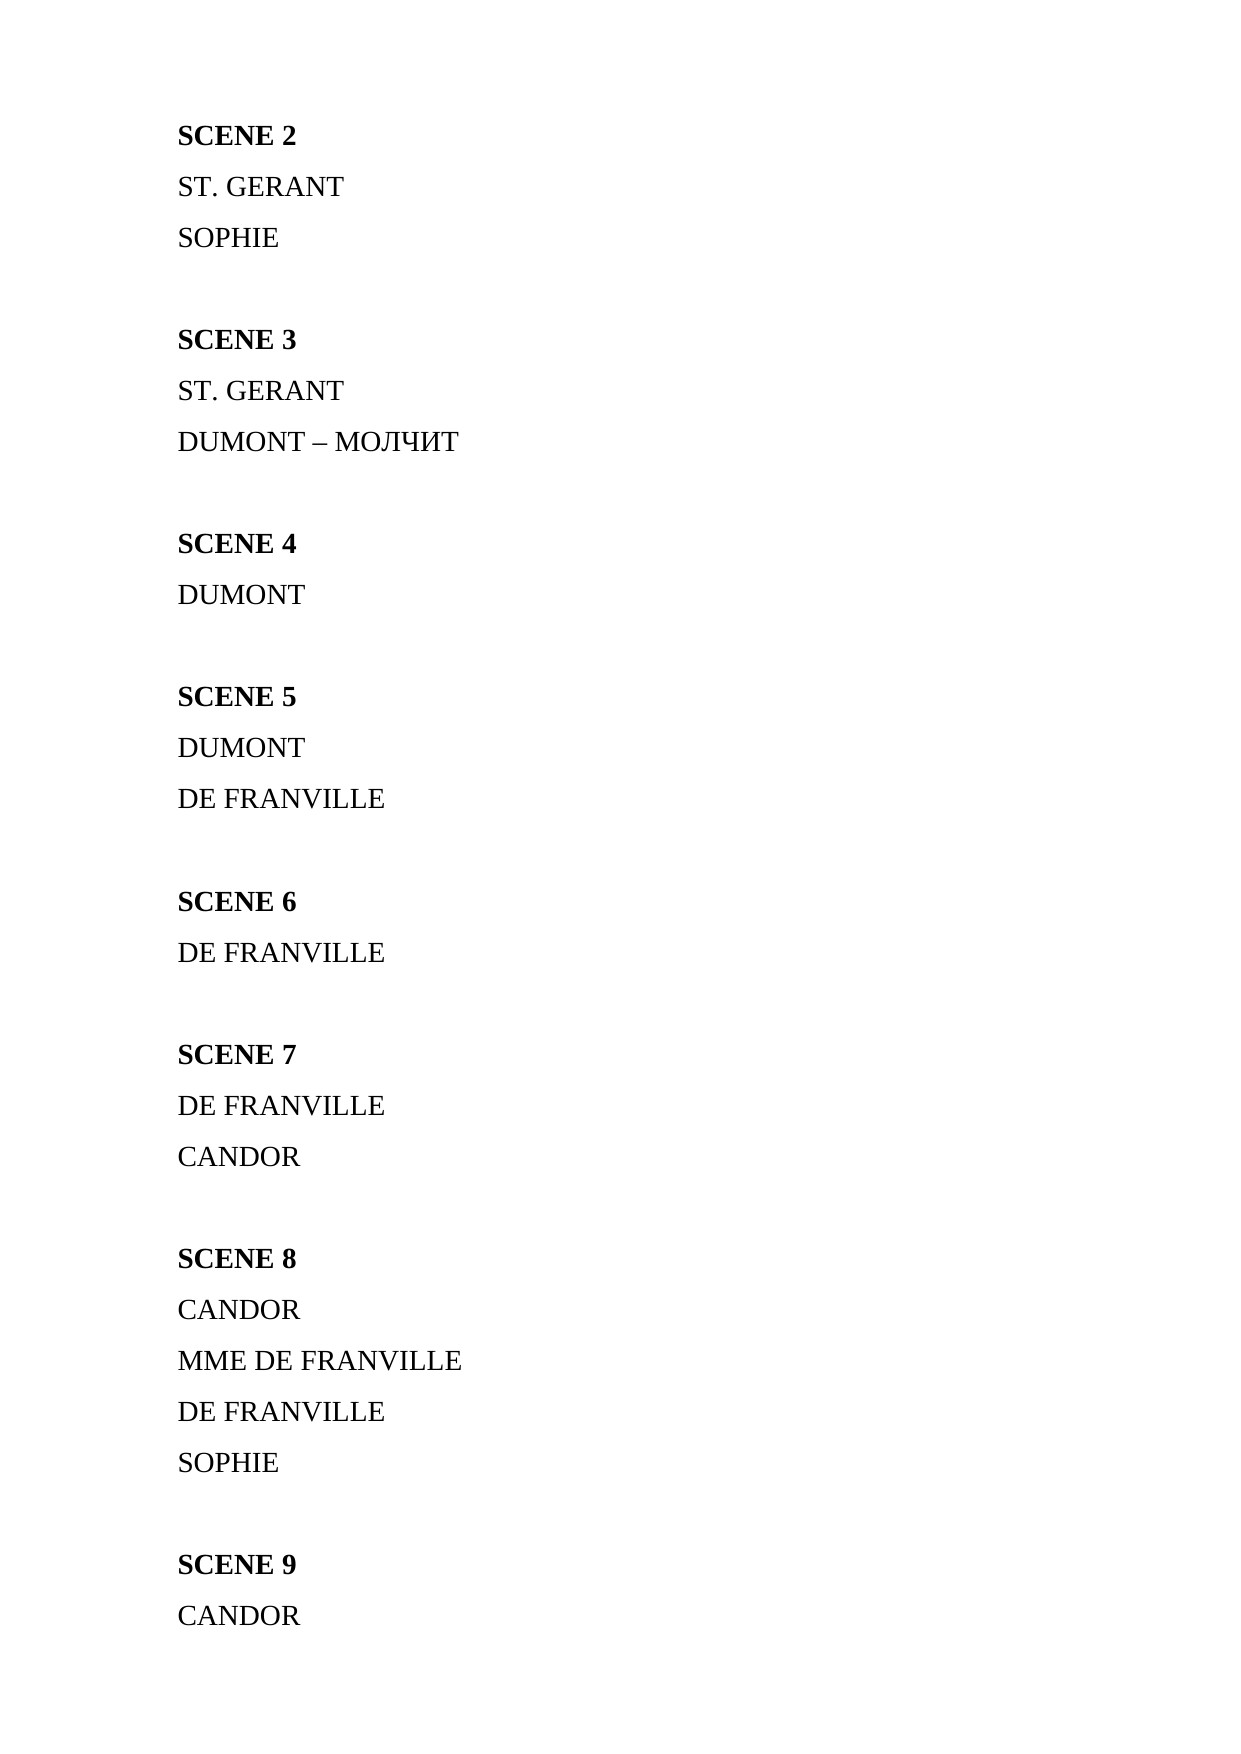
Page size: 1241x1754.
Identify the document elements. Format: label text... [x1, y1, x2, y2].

text DUMONT [177, 731, 1152, 764]
text DE FRANVILLE [177, 935, 1152, 968]
text SCENE 8 [177, 1241, 1152, 1274]
text SCENE 7 [177, 1037, 1152, 1070]
text SOPHIE [177, 1445, 1152, 1479]
text CANDOR [177, 1292, 1152, 1326]
text CANDOR [177, 1598, 1152, 1632]
text DUMONT – МОЛЧИТ [177, 424, 1152, 458]
text SCENE 5 [177, 679, 1152, 713]
text SCENE 3 [177, 322, 1152, 356]
text SCENE 6 [177, 884, 1152, 917]
text ST. GERANT [177, 169, 1152, 203]
text SOPHIE [177, 220, 1152, 254]
text DE FRANVILLE [177, 1088, 1152, 1121]
text DE FRANVILLE [177, 782, 1152, 815]
text MME DE FRANVILLE [177, 1343, 1152, 1377]
text SCENE 9 [177, 1547, 1152, 1581]
text SCENE 4 [177, 526, 1152, 560]
text DUMONT [177, 577, 1152, 611]
text ST. GERANT [177, 373, 1152, 407]
text SCENE 2 [177, 118, 1152, 152]
text CANDOR [177, 1139, 1152, 1172]
text DE FRANVILLE [177, 1394, 1152, 1428]
